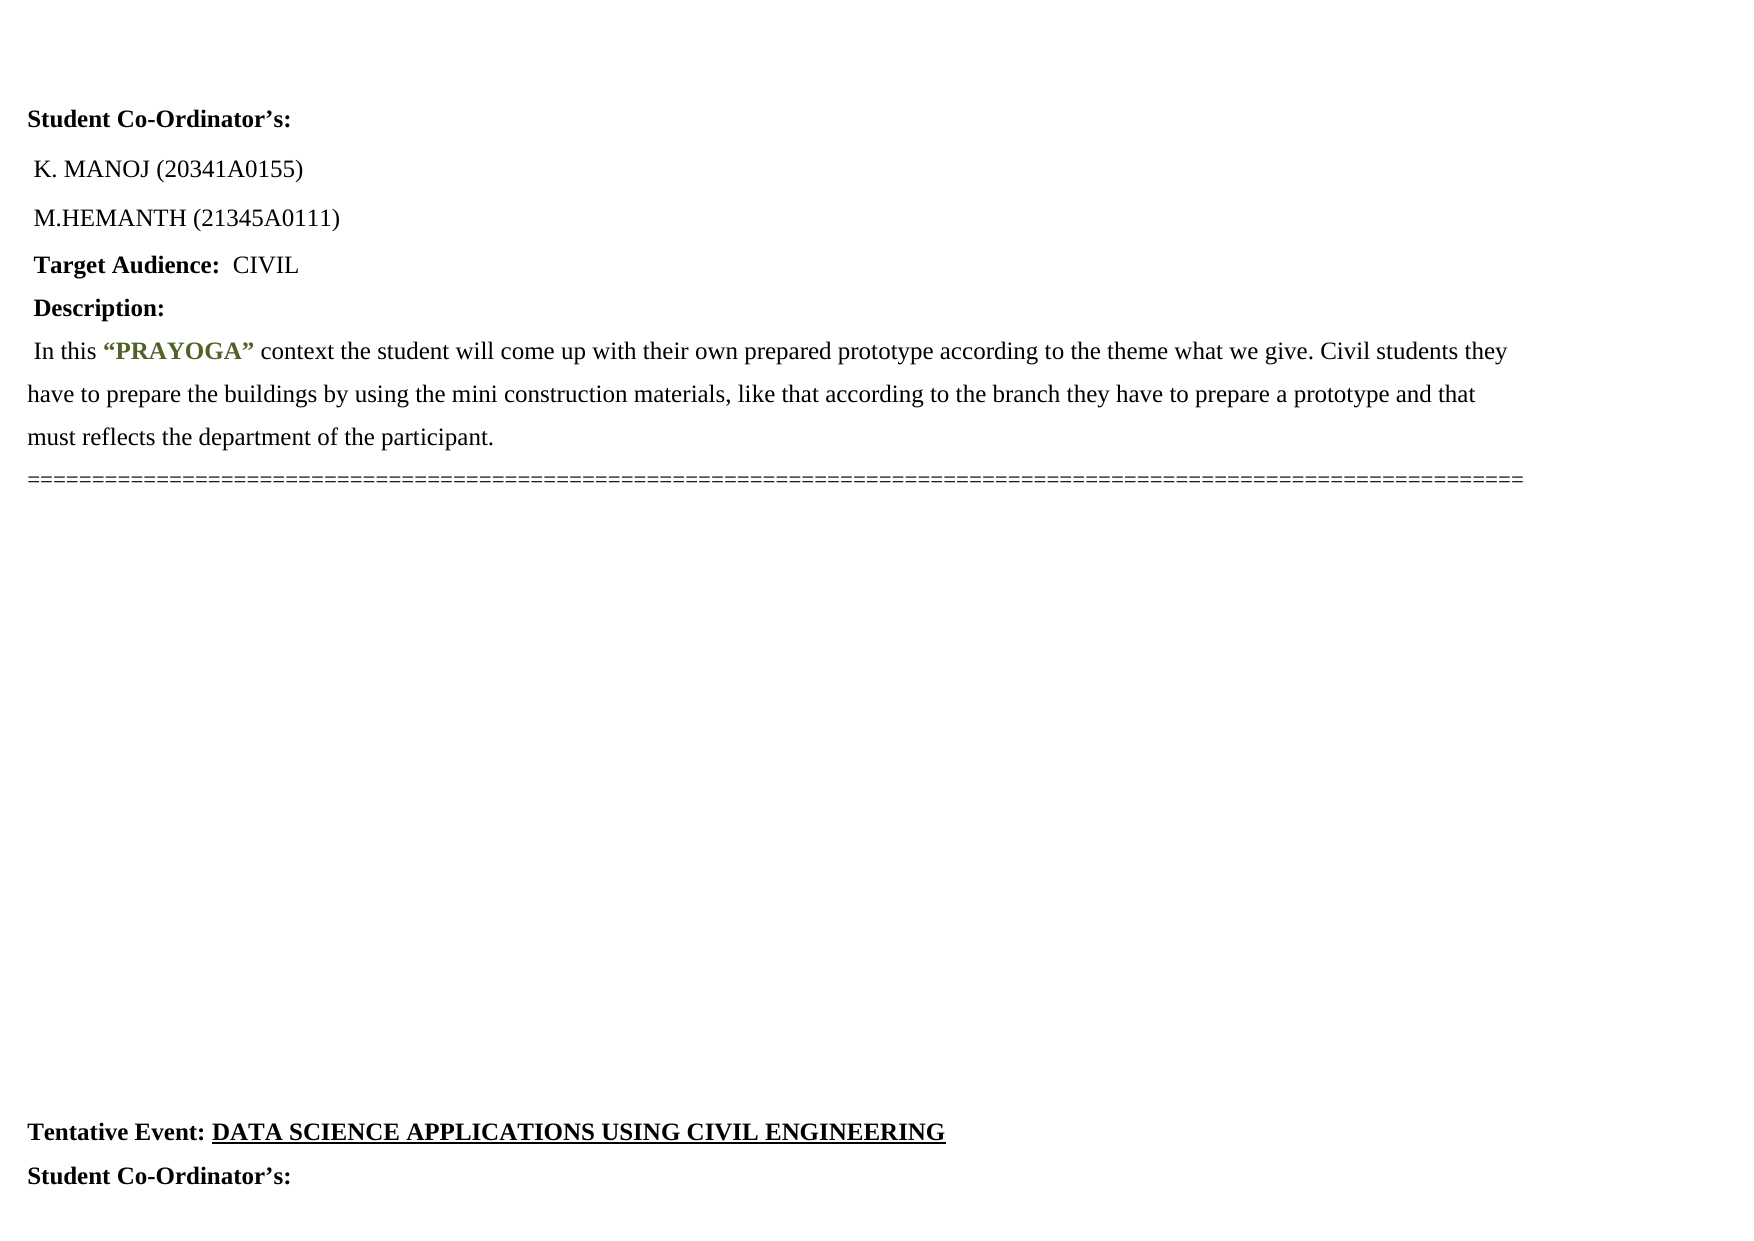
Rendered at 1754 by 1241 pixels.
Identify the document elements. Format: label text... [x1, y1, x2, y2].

text ==================================================================================================================== [27, 466, 1527, 493]
text Student Co-Ordinator’s: [27, 104, 1527, 133]
text Description: [27, 293, 1527, 322]
text Student Co-Ordinator’s: [27, 1161, 829, 1190]
text M.HEMANTH (21345A0111) [27, 203, 1527, 232]
text K. MANOJ (20341A0155) [27, 154, 1527, 182]
text Target Audience: CIVIL [27, 250, 1527, 279]
text Tentative Event: DATA SCIENCE APPLICATIONS USING CIVIL ENGINEERING [27, 1117, 1527, 1146]
text In this “PRAYOGA” context the student will come up with their own prepared prototype according to the theme what we give. Civil students they have to prepare the buildings by using the mini construction materials, like that according to the branch they have to prepare a prototype and that must reflects the department of the participant. [27, 336, 1527, 451]
